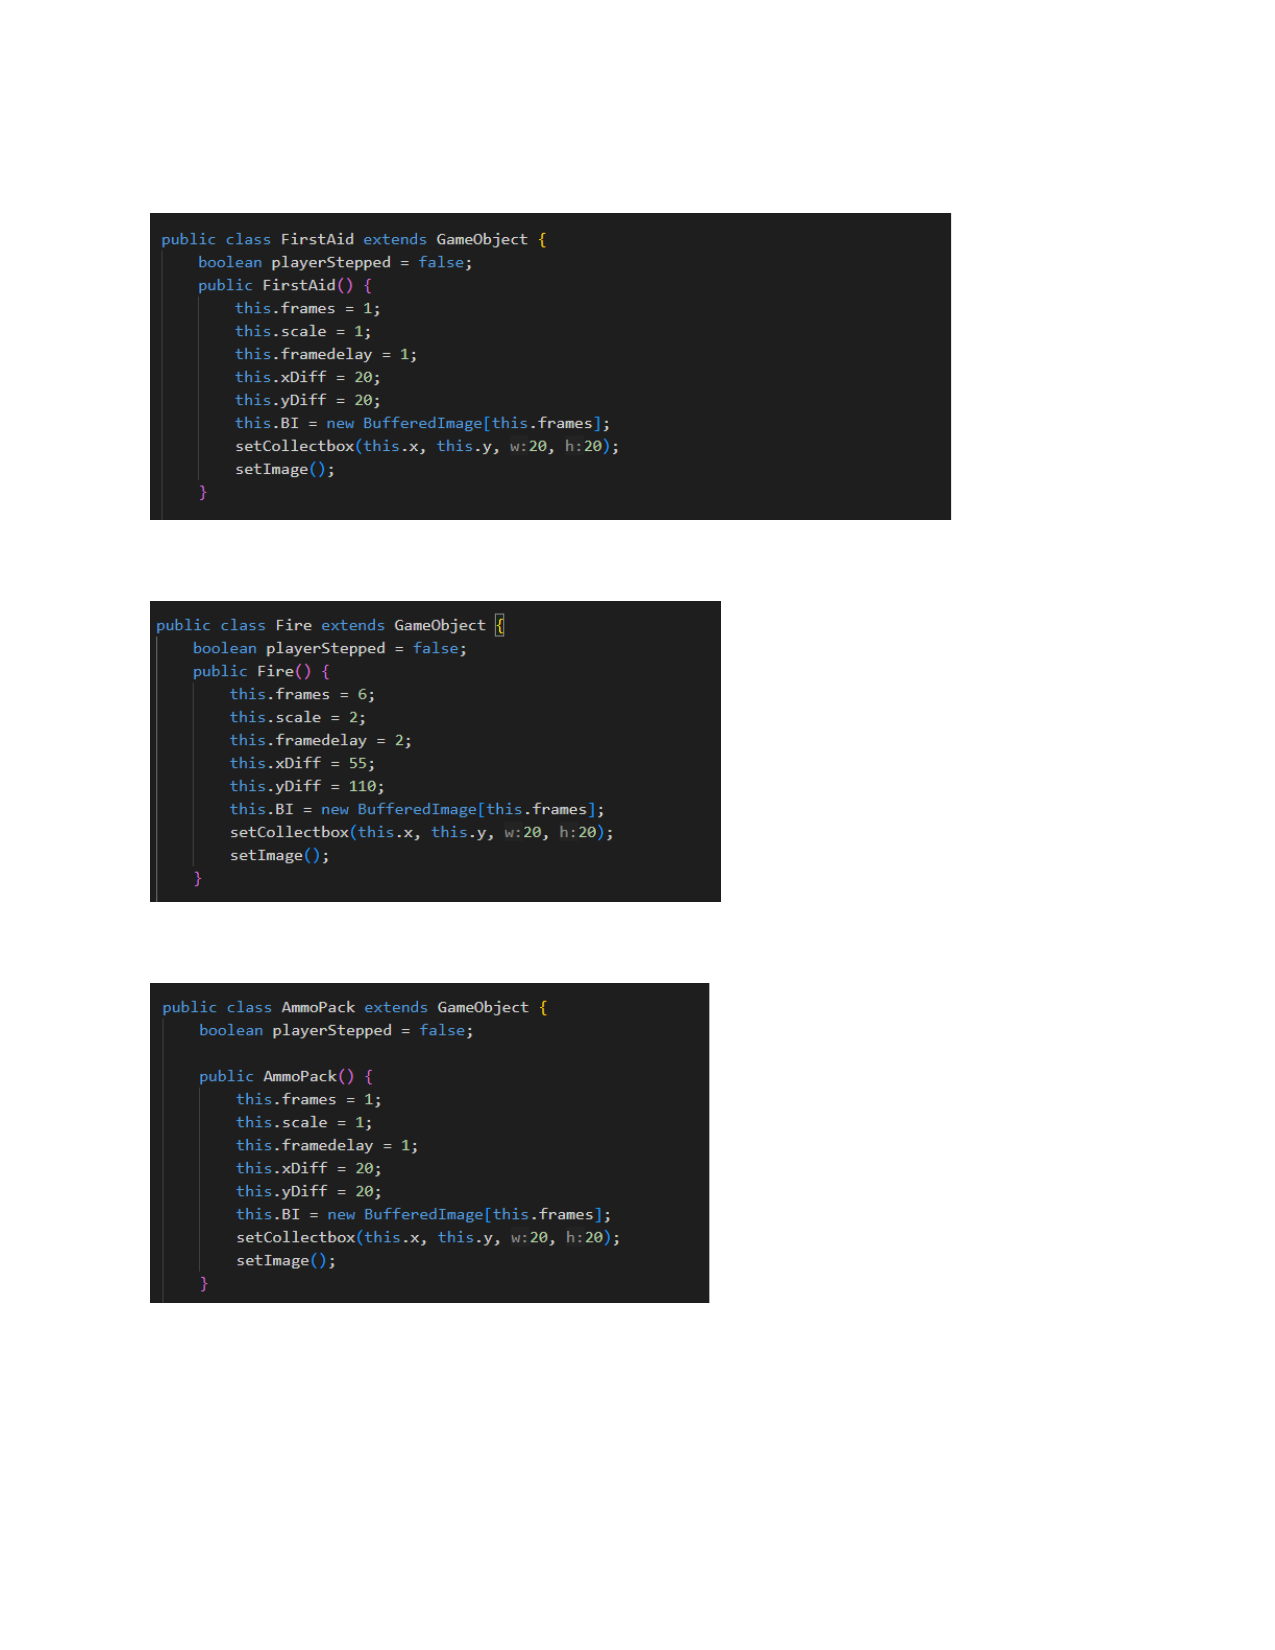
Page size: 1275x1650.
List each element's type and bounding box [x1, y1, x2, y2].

picture [150, 213, 952, 520]
picture [150, 983, 710, 1303]
picture [150, 601, 721, 902]
